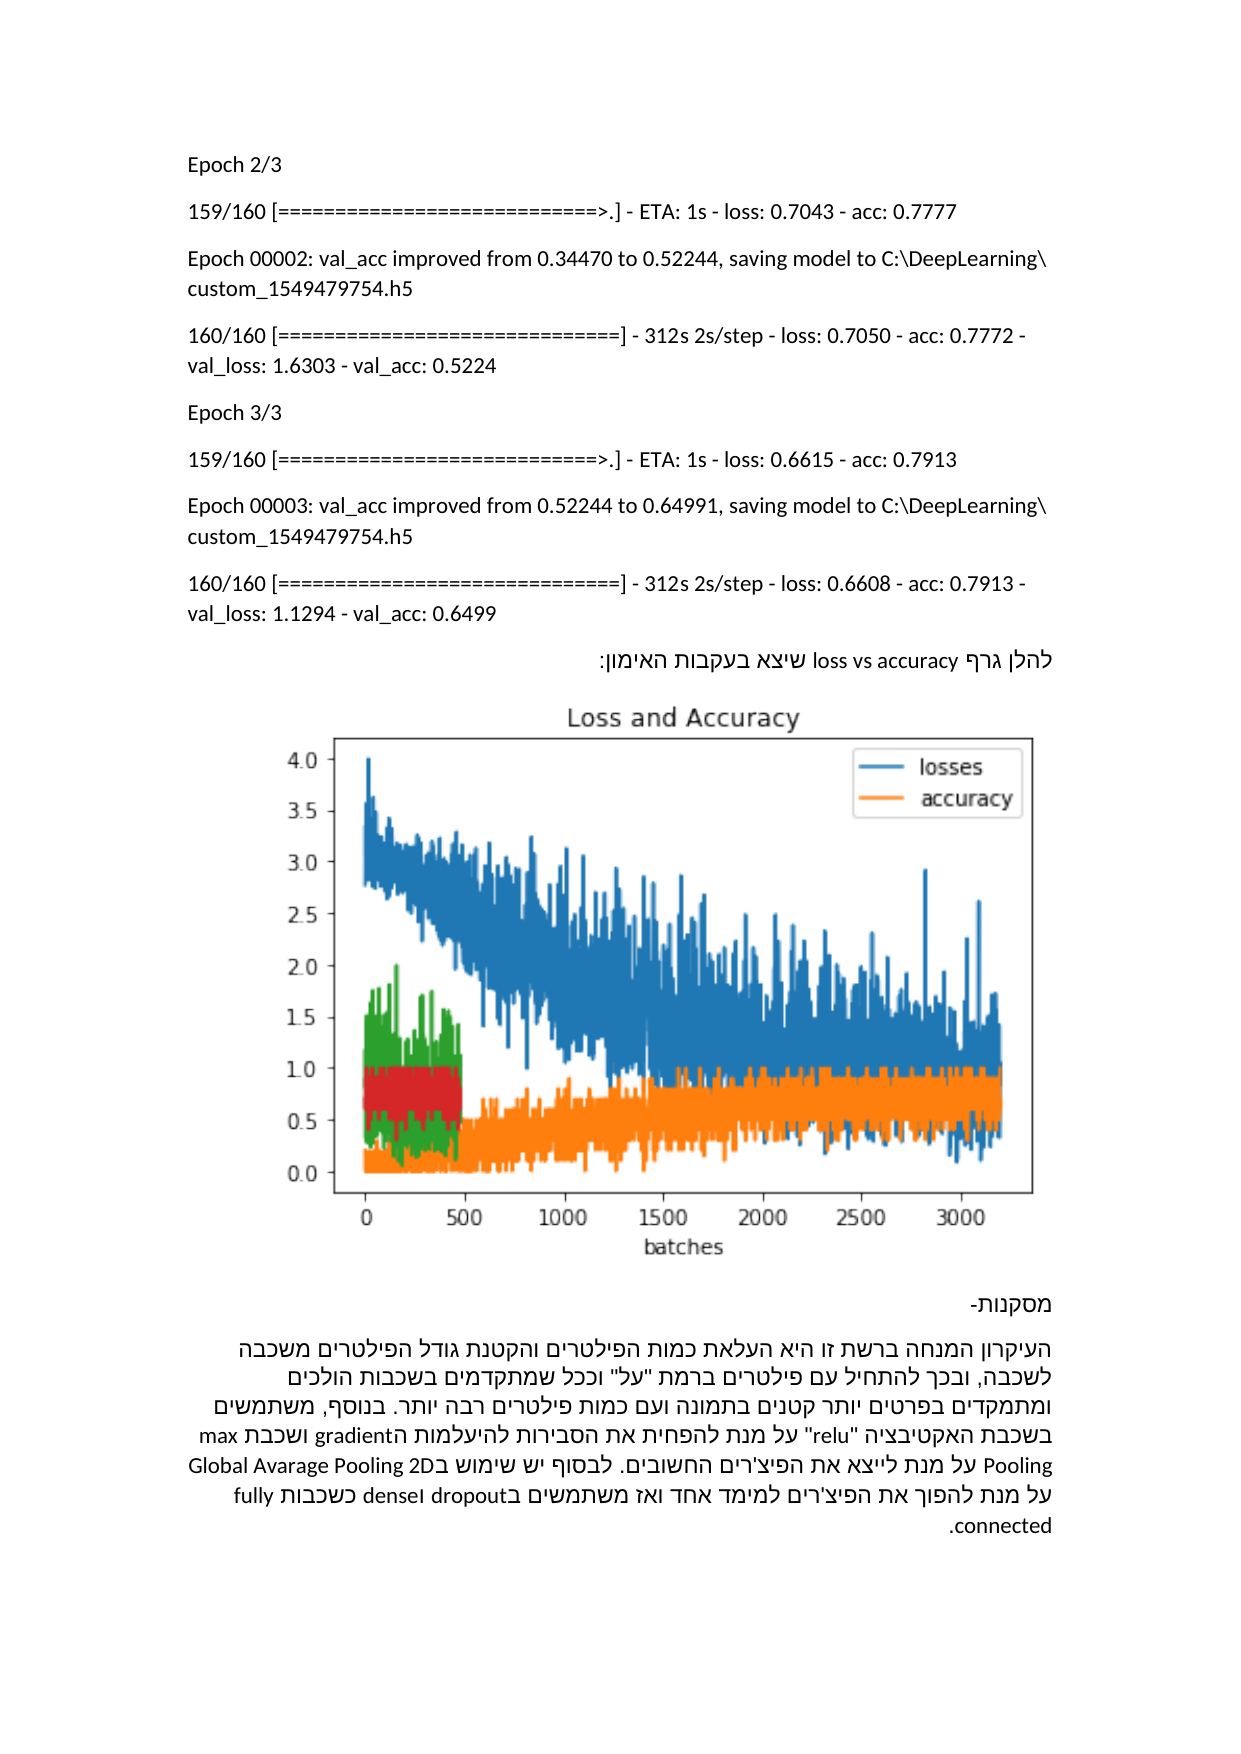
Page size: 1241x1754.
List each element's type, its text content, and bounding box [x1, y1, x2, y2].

text Epoch 00002: val_acc improved from 0.34470 to 0.52244, saving model to C:\DeepLearning\custom_1549479754.h5 [187, 244, 1053, 302]
text Epoch 3/3 [187, 398, 1053, 426]
picture [271, 692, 1053, 1272]
text 160/160 [==============================] - 312s 2s/step - loss: 0.7050 - acc: 0.7772 - val_loss: 1.6303 - val_acc: 0.5224 [187, 321, 1053, 379]
text 160/160 [==============================] - 312s 2s/step - loss: 0.6608 - acc: 0.7913 - val_loss: 1.1294 - val_acc: 0.6499 [187, 569, 1053, 627]
text 159/160 [============================>.] - ETA: 1s - loss: 0.7043 - acc: 0.7777 [187, 197, 1053, 225]
text מסקנות- [187, 1291, 1053, 1317]
text Epoch 2/3 [187, 150, 1053, 178]
text Epoch 00003: val_acc improved from 0.52244 to 0.64991, saving model to C:\DeepLearning\custom_1549479754.h5 [187, 492, 1053, 550]
text להלן גרף loss vs accuracy שיצא בעקבות האימון: [187, 646, 1053, 674]
text העיקרון המנחה ברשת זו היא העלאת כמות הפילטרים והקטנת גודל הפילטרים משכבה לשכבה, ובכך להתחיל עם פילטרים ברמת "על" וככל שמתקדמים בשכבות הולכים ומתמקדים בפרטים יותר קטנים בתמונה ועם כמות פילטרים רבה יותר. בנוסף, משתמשים בשכבת האקטיבציה "relu" על מנת להפחית את הסבירות להיעלמות הgradient ושכבת max Pooling על מנת לייצא את הפיצ'רים החשובים. לבסוף יש שימוש בGlobal Avarage Pooling 2D על מנת להפוך את הפיצ'רים למימד אחד ואז משתמשים בdropout וdense כשכבות fully connected. [187, 1336, 1053, 1540]
text 159/160 [============================>.] - ETA: 1s - loss: 0.6615 - acc: 0.7913 [187, 445, 1053, 473]
